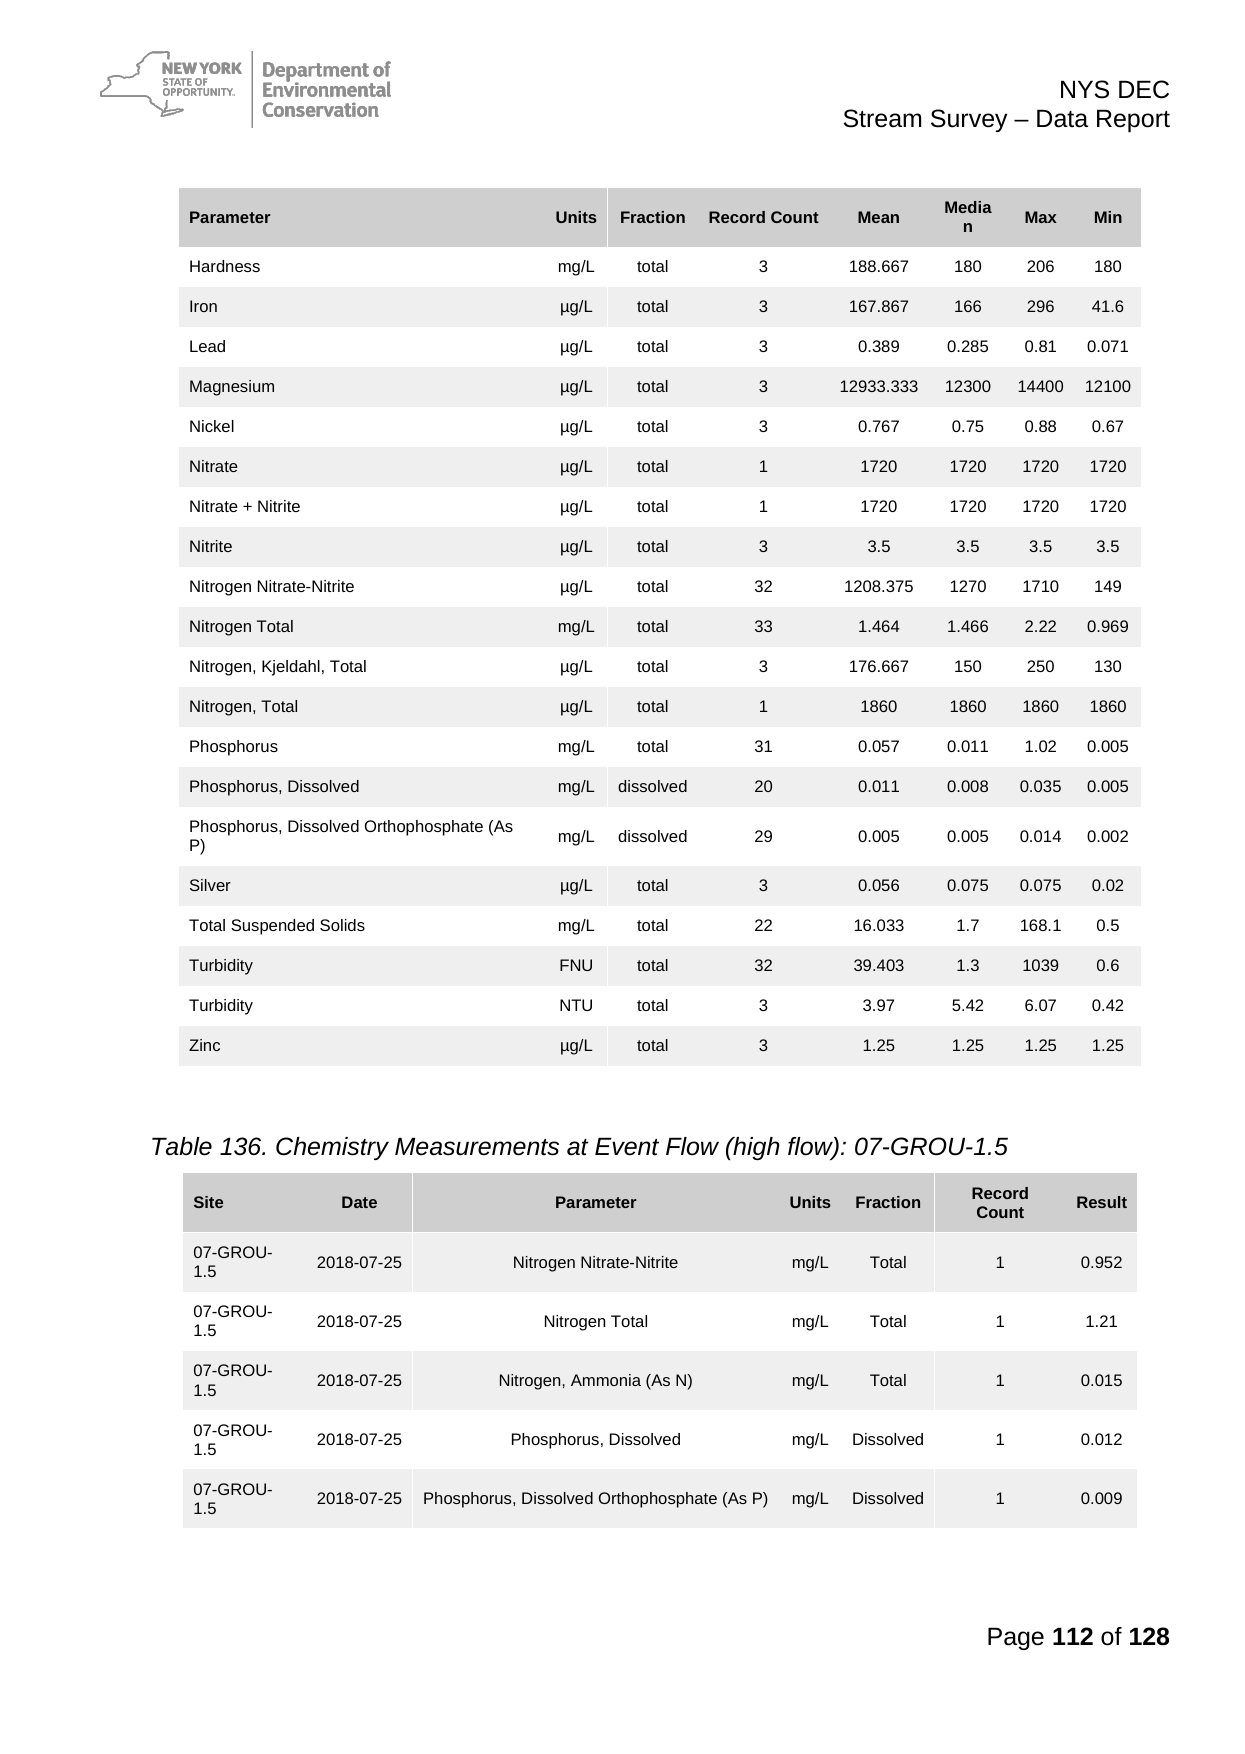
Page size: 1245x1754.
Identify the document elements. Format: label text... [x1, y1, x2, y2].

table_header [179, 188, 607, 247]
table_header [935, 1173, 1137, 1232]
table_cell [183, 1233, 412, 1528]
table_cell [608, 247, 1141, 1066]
text Table 136. Chemistry Measurements at Event Flow (high flow): 07-GROU-1.5 [150, 1132, 1170, 1161]
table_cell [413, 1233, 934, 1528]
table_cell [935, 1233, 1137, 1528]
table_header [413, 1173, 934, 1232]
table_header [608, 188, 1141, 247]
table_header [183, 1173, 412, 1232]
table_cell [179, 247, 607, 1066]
picture [100, 51, 391, 128]
